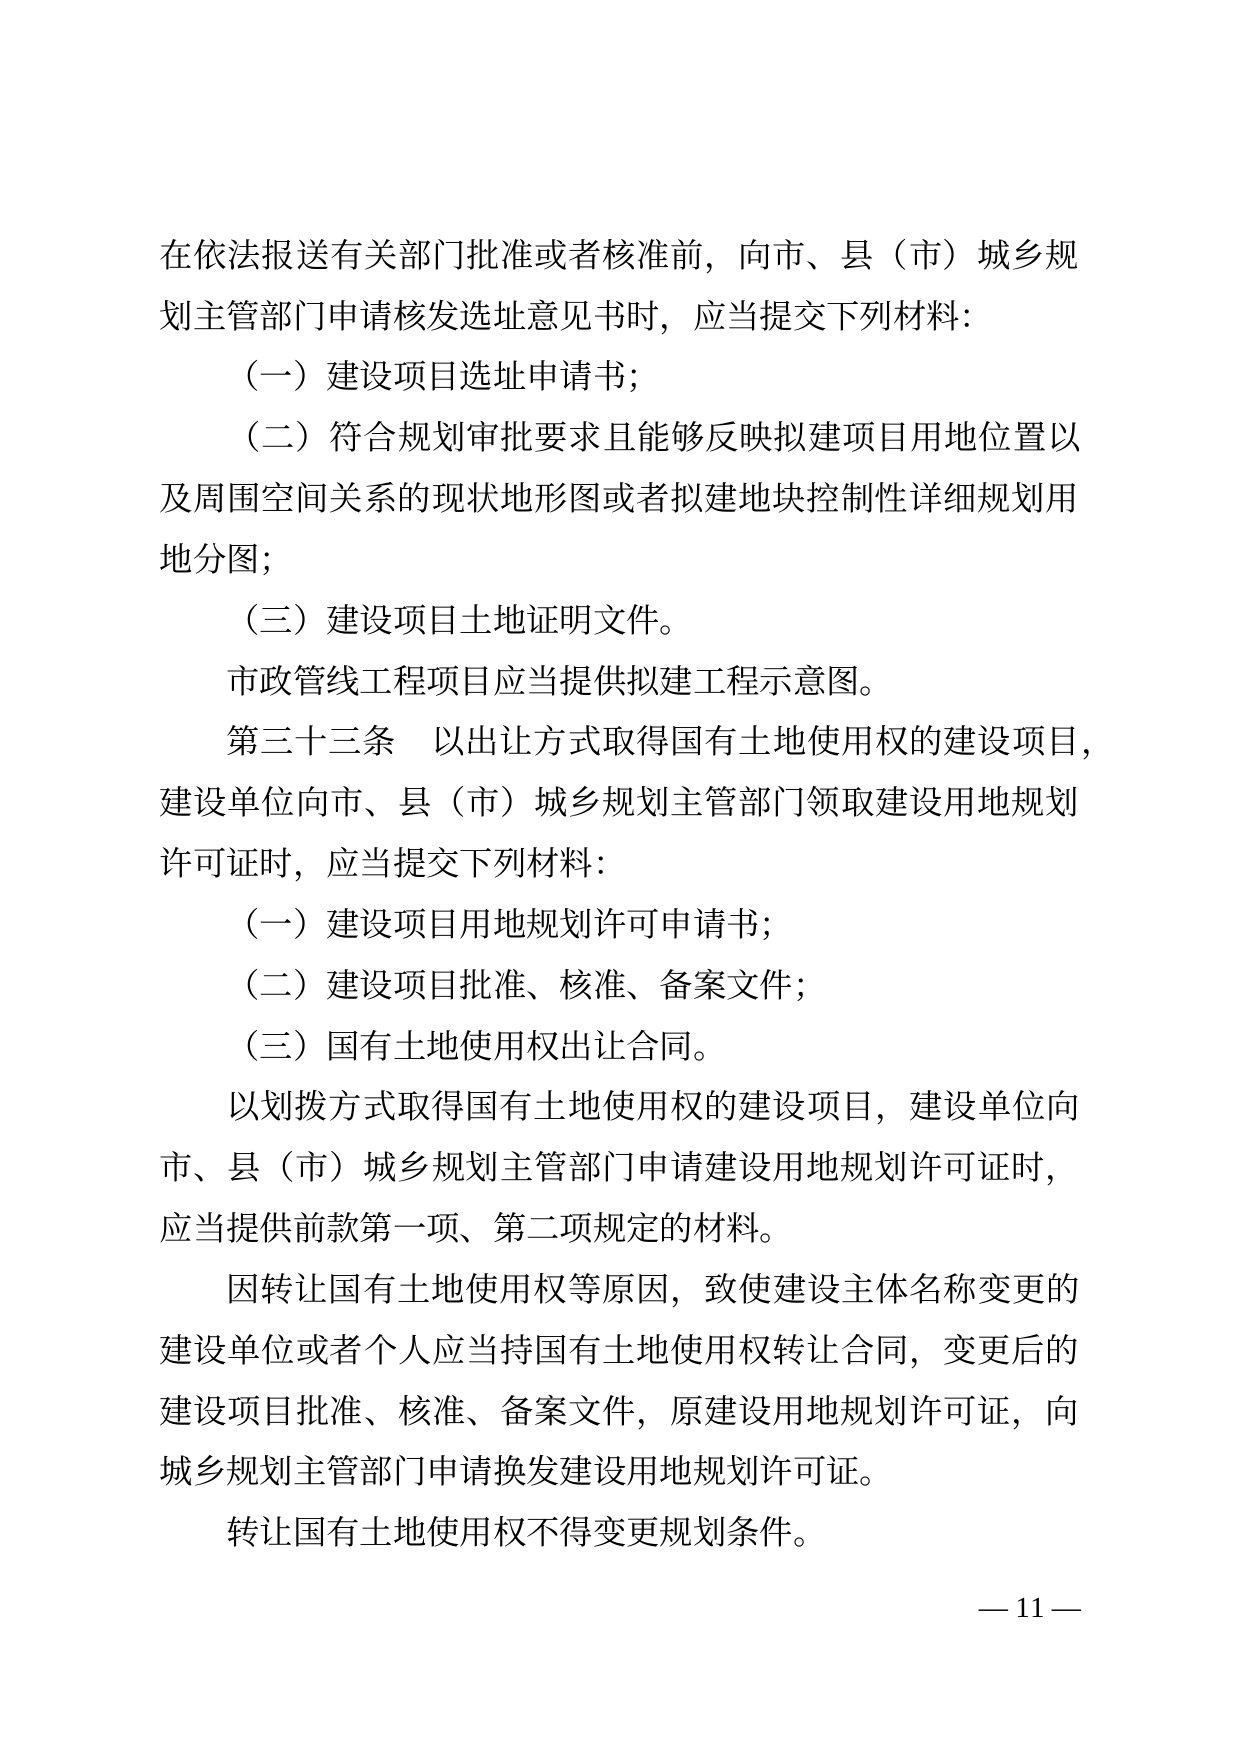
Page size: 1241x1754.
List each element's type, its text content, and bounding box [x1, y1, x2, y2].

text 转让国有土地使用权不得变更规划条件。 [159, 1496, 1081, 1557]
text 因转让国有土地使用权等原因，致使建设主体名称变更的，建设单位或者个人应当持国有土地使用权转让合同，变更后的建设项目批准、核准、备案文件，原建设用地规划许可证，向城乡规划主管部门申请换发建设用地规划许可证。 [159, 1253, 1081, 1496]
text 以划拨方式取得国有土地使用权的建设项目，建设单位向市、县（市）城乡规划主管部门申请建设用地规划许可证时，应当提供前款第一项、第二项规定的材料。 [159, 1070, 1081, 1253]
text （一）建设项目用地规划许可申请书； [159, 888, 1081, 948]
text （二）建设项目批准、核准、备案文件； [159, 948, 1081, 1009]
text 市政管线工程项目应当提供拟建工程示意图。 [159, 644, 1081, 705]
text （二）符合规划审批要求且能够反映拟建项目用地位置以及周围空间关系的现状地形图或者拟建地块控制性详细规划用地分图； [159, 401, 1081, 583]
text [159, 218, 1081, 340]
text （三）国有土地使用权出让合同。 [159, 1009, 1081, 1070]
text （三）建设项目土地证明文件。 [159, 583, 1081, 644]
text （一）建设项目选址申请书； [159, 340, 1081, 401]
text 第三十三条 以出让方式取得国有土地使用权的建设项目，建设单位向市、县（市）城乡规划主管部门领取建设用地规划许可证时，应当提交下列材料： [159, 705, 1081, 888]
